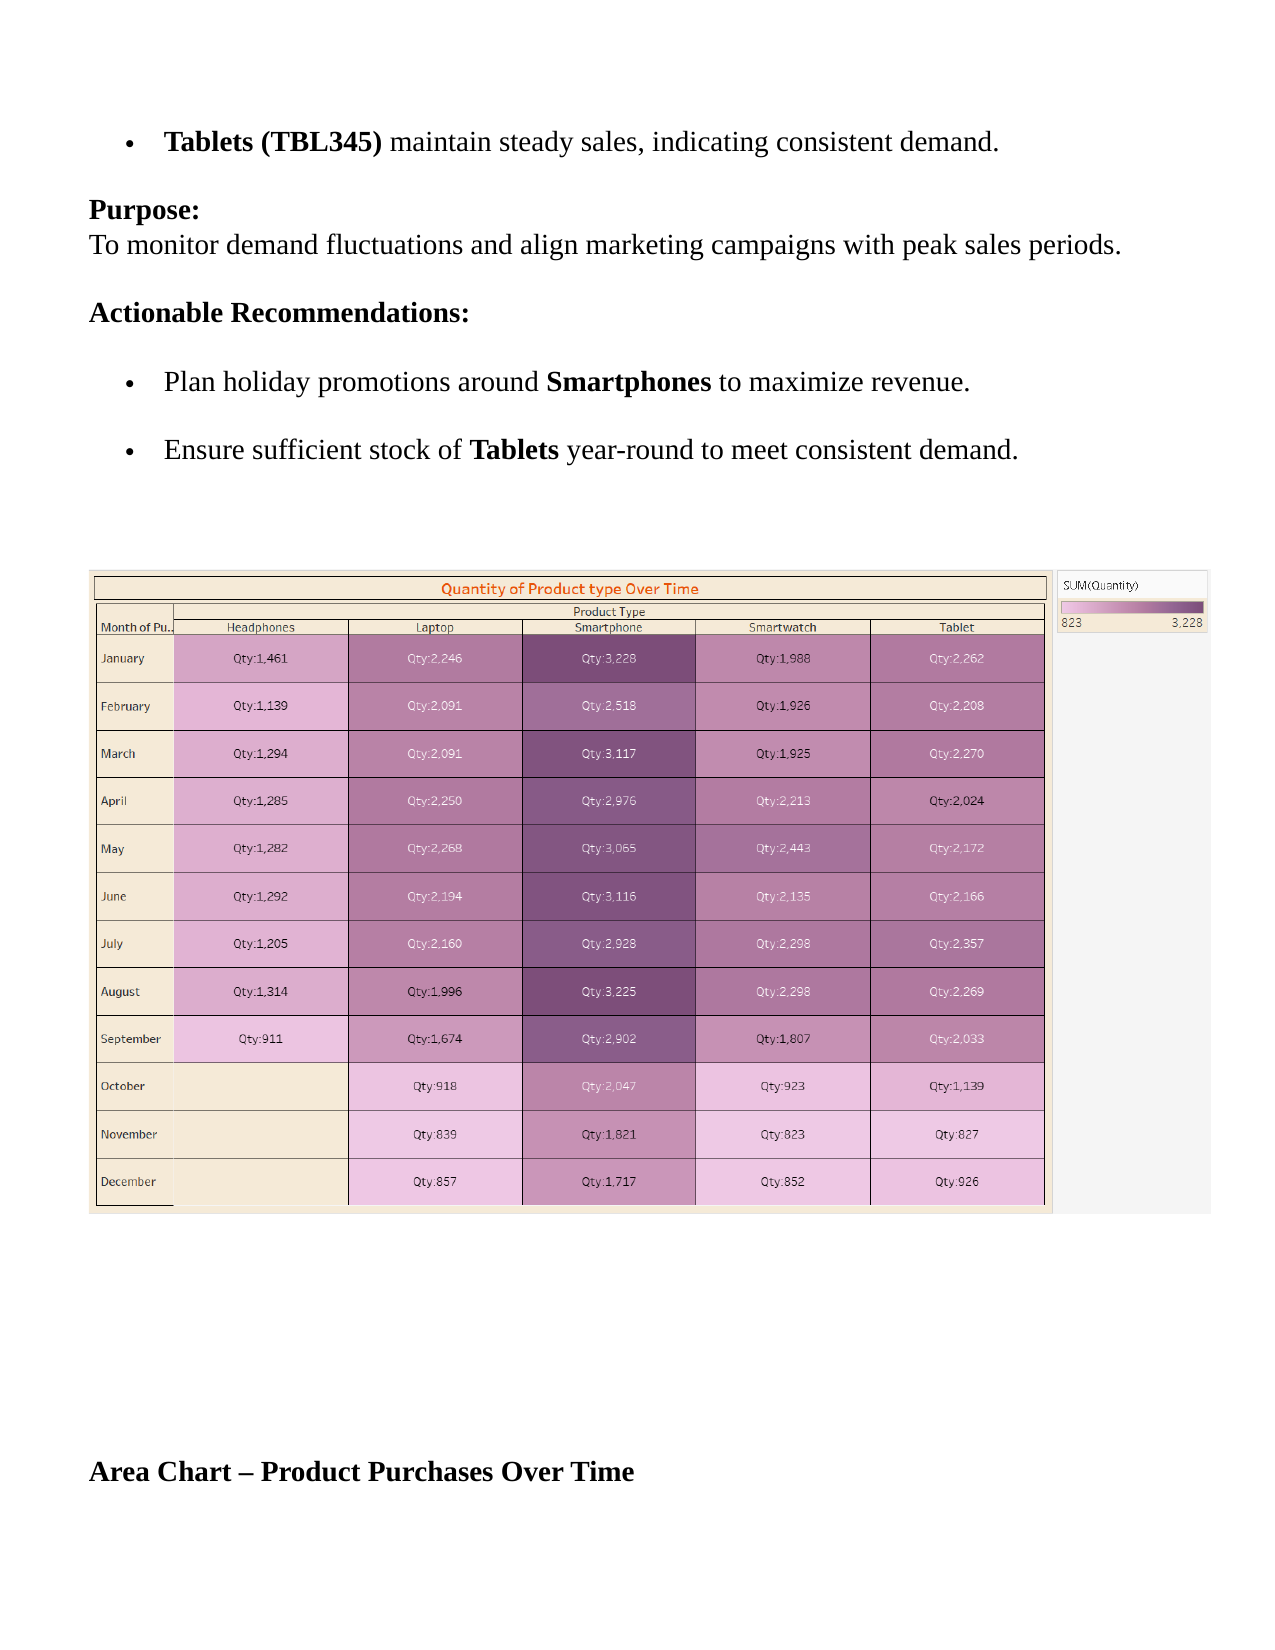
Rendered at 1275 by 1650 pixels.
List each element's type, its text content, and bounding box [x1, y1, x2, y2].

list Plan holiday promotions around Smartphones to maximize revenue. [126, 364, 1211, 397]
text Purpose: To monitor demand fluctuations and align marketing campaigns with peak sales periods. [89, 192, 1211, 260]
text Actionable Recommendations: [89, 295, 1211, 329]
list Tablets (TBL345) maintain steady sales, indicating consistent demand. [126, 124, 1211, 157]
list Ensure sufficient stock of Tablets year-round to meet consistent demand. [126, 432, 1211, 466]
text Area Chart – Product Purchases Over Time [89, 1454, 1211, 1487]
picture [88, 569, 1211, 1214]
